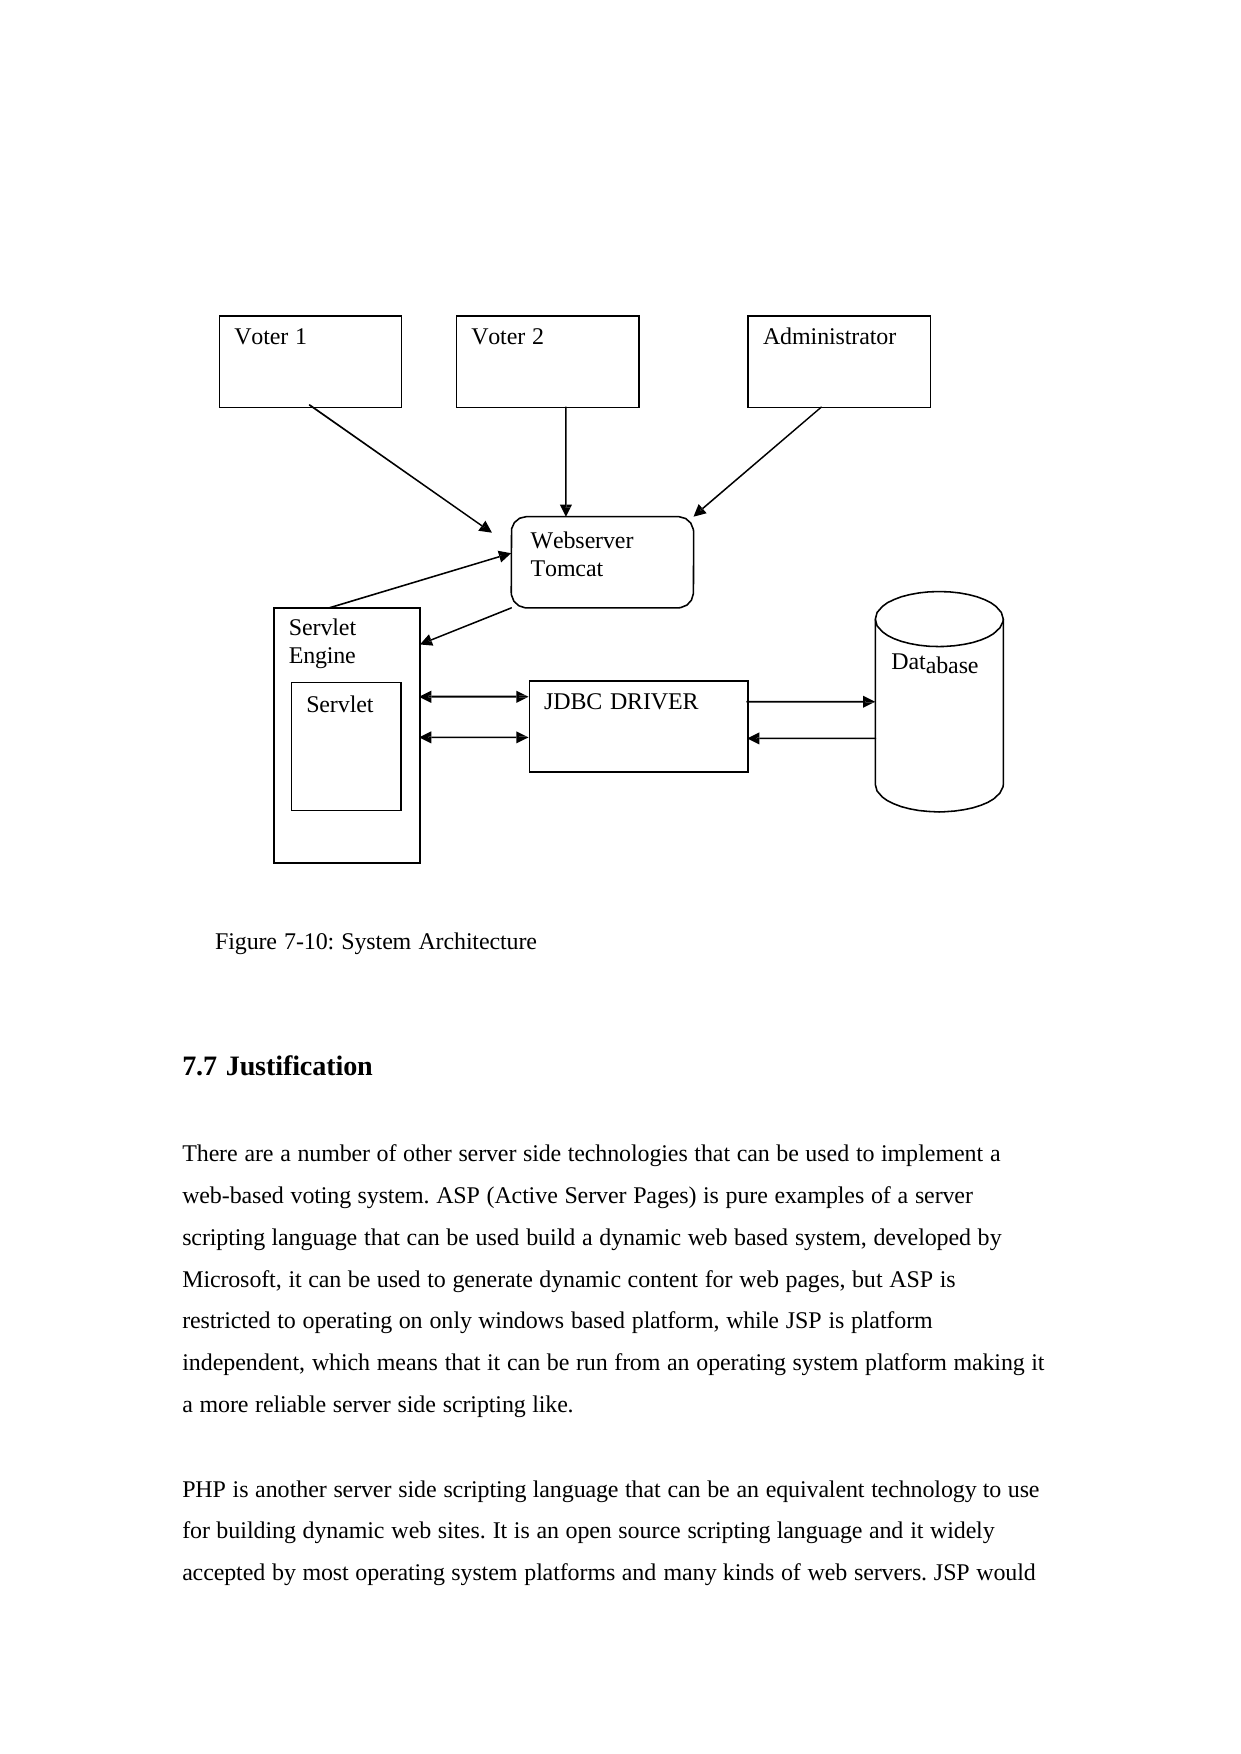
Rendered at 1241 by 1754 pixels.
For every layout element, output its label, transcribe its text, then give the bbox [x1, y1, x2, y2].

subtitle Justification [182, 1048, 1069, 1081]
text Figure 7-10: System Architecture [215, 927, 1069, 955]
text PHP is another server side scripting language that can be an equivalent technology to use for building dynamic web sites. It is an open source scripting language and it widely accepted by most operating system platforms and many kinds of web servers. JSP would [182, 1474, 1042, 1586]
text There are a number of other server side technologies that can be used to implement a web-based voting system. ASP (Active Server Pages) is pure examples of a server scripting language that can be used build a dynamic web based system, developed by Microsoft, it can be used to generate dynamic content for web pages, but ASP is restricted to operating on only windows based platform, while JSP is platform independent, which means that it can be run from an operating system platform making it a more reliable server side scripting like. [182, 1139, 1053, 1418]
